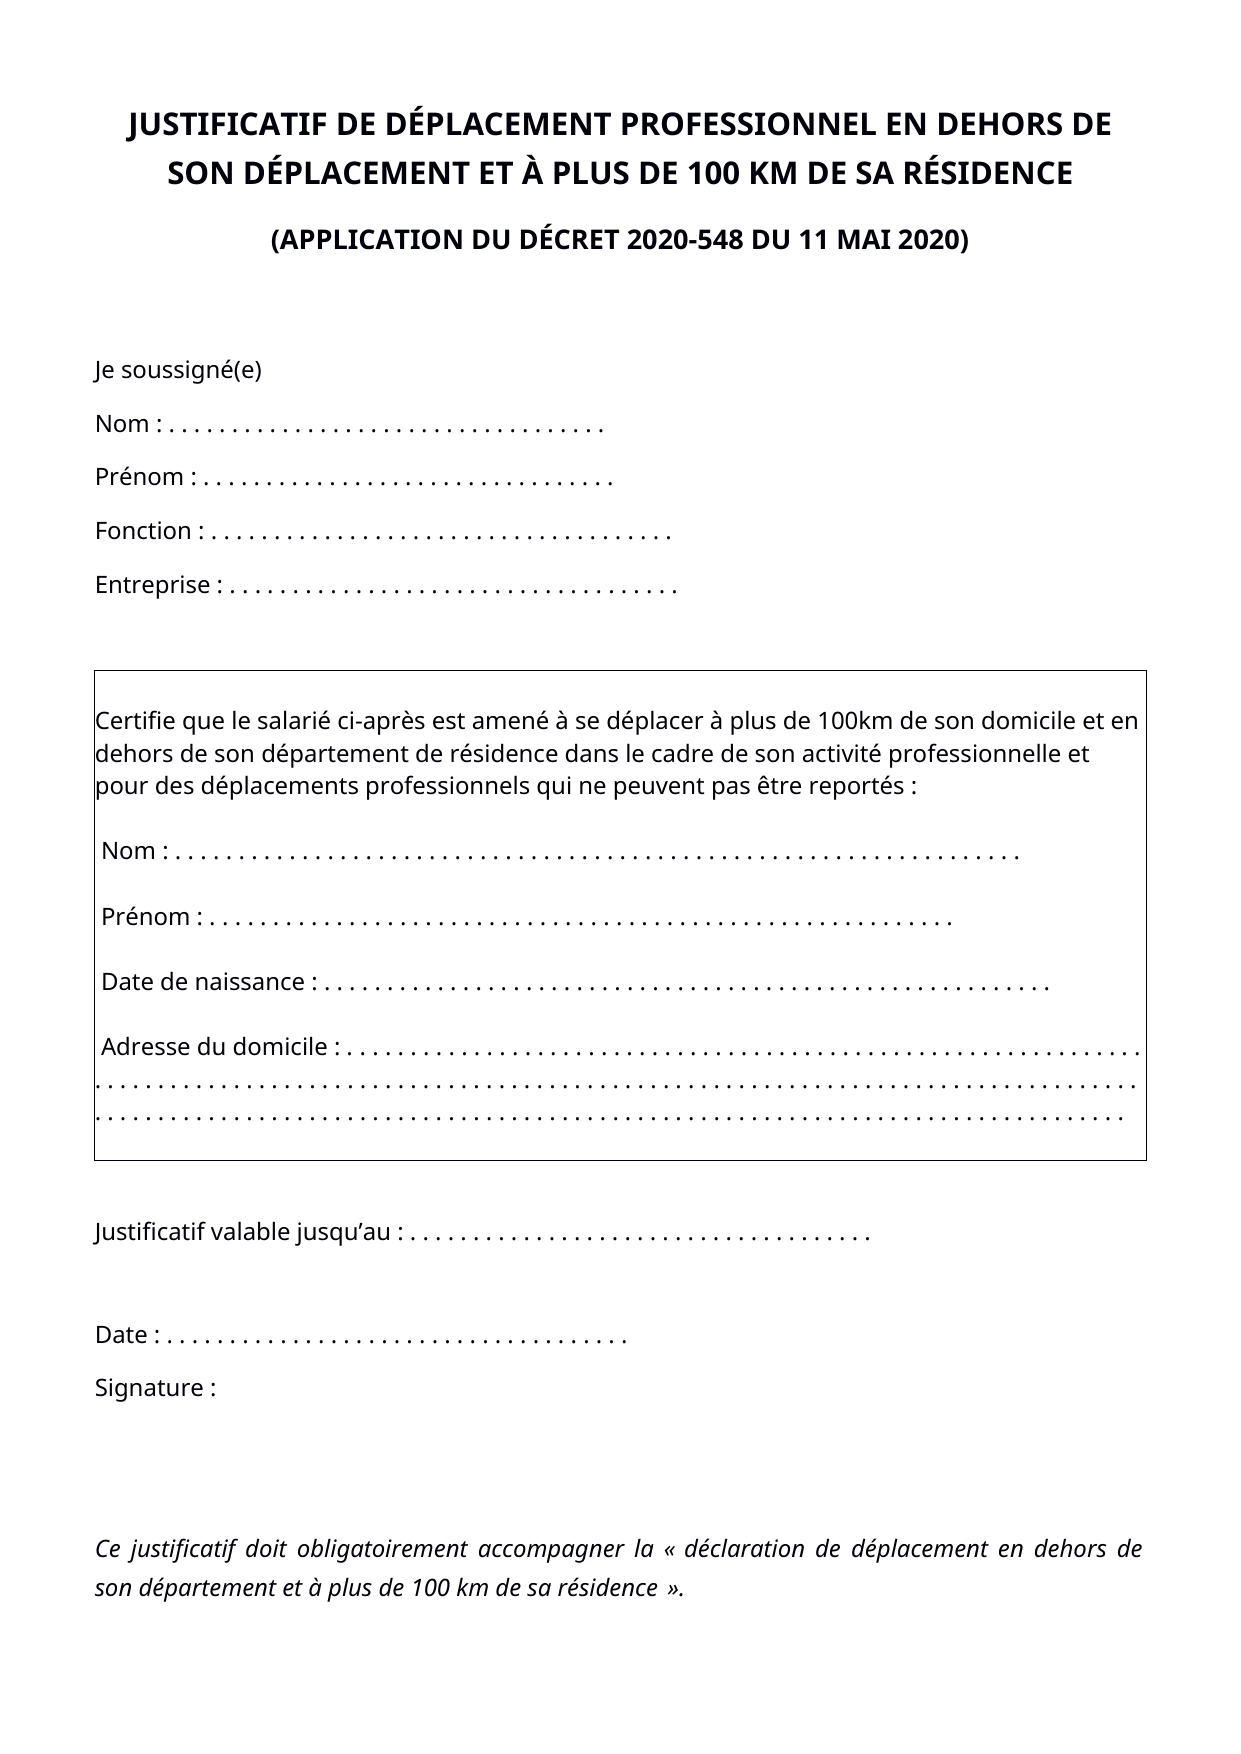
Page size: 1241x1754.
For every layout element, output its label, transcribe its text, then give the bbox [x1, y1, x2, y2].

text Certifie que le salarié ci-après est amené à se déplacer à plus de 100km de son domicile et en dehors de son département de résidence dans le cadre de son activité professionnelle et pour des déplacements professionnels qui ne peuvent pas être reportés : [95, 704, 1146, 802]
text Adresse du domicile : . . . . . . . . . . . . . . . . . . . . . . . . . . . . . . . . . . . . . . . . . . . . . . . . . . . . . . . . . . . . . . . . . . . . . . . . . . . . . . . . . . . . . . . . . . . . . . . . . . . . . . . . . . . . . . . . . . . . . . . . . . . . . . . . . . . . . . . . . . . . . . . . . . . . . . . . . . . . . . . . . . . . . . . . . . . . . . . . . . . . . . . . . . . . . . . . . . . . . . . . . . . . . . . . . . . . . . . . . . . . . . . . . . . . [95, 1030, 1146, 1128]
text Nom : . . . . . . . . . . . . . . . . . . . . . . . . . . . . . . . . . . . [94, 406, 1146, 439]
text Date : . . . . . . . . . . . . . . . . . . . . . . . . . . . . . . . . . . . . . [94, 1318, 1146, 1350]
text Fonction : . . . . . . . . . . . . . . . . . . . . . . . . . . . . . . . . . . . . . [94, 514, 1146, 546]
text Ce justificatif doit obligatoirement accompagner la « déclaration de déplacement en dehors de son département et à plus de 100 km de sa résidence ». [94, 1532, 1146, 1604]
text Prénom : . . . . . . . . . . . . . . . . . . . . . . . . . . . . . . . . . [94, 460, 1146, 493]
text Justificatif valable jusqu’au : . . . . . . . . . . . . . . . . . . . . . . . . . . . . . . . . . . . . . [94, 1215, 1146, 1247]
text Nom : . . . . . . . . . . . . . . . . . . . . . . . . . . . . . . . . . . . . . . . . . . . . . . . . . . . . . . . . . . . . . . . . . . . [95, 834, 1146, 867]
text Signature : [94, 1371, 1146, 1404]
text (APPLICATION DU DÉCRET 2020-548 DU 11 MAI 2020) [94, 220, 1146, 257]
text JUSTIFICATIF DE DÉPLACEMENT PROFESSIONNEL EN DEHORS DE SON DÉPLACEMENT ET À PLUS DE 100 KM DE SA RÉSIDENCE [94, 102, 1146, 195]
text Date de naissance : . . . . . . . . . . . . . . . . . . . . . . . . . . . . . . . . . . . . . . . . . . . . . . . . . . . . . . . . . . [95, 964, 1146, 997]
text Je soussigné(e) [94, 353, 1146, 385]
text Prénom : . . . . . . . . . . . . . . . . . . . . . . . . . . . . . . . . . . . . . . . . . . . . . . . . . . . . . . . . . . . [95, 899, 1146, 932]
text Entreprise : . . . . . . . . . . . . . . . . . . . . . . . . . . . . . . . . . . . . [94, 567, 1146, 600]
